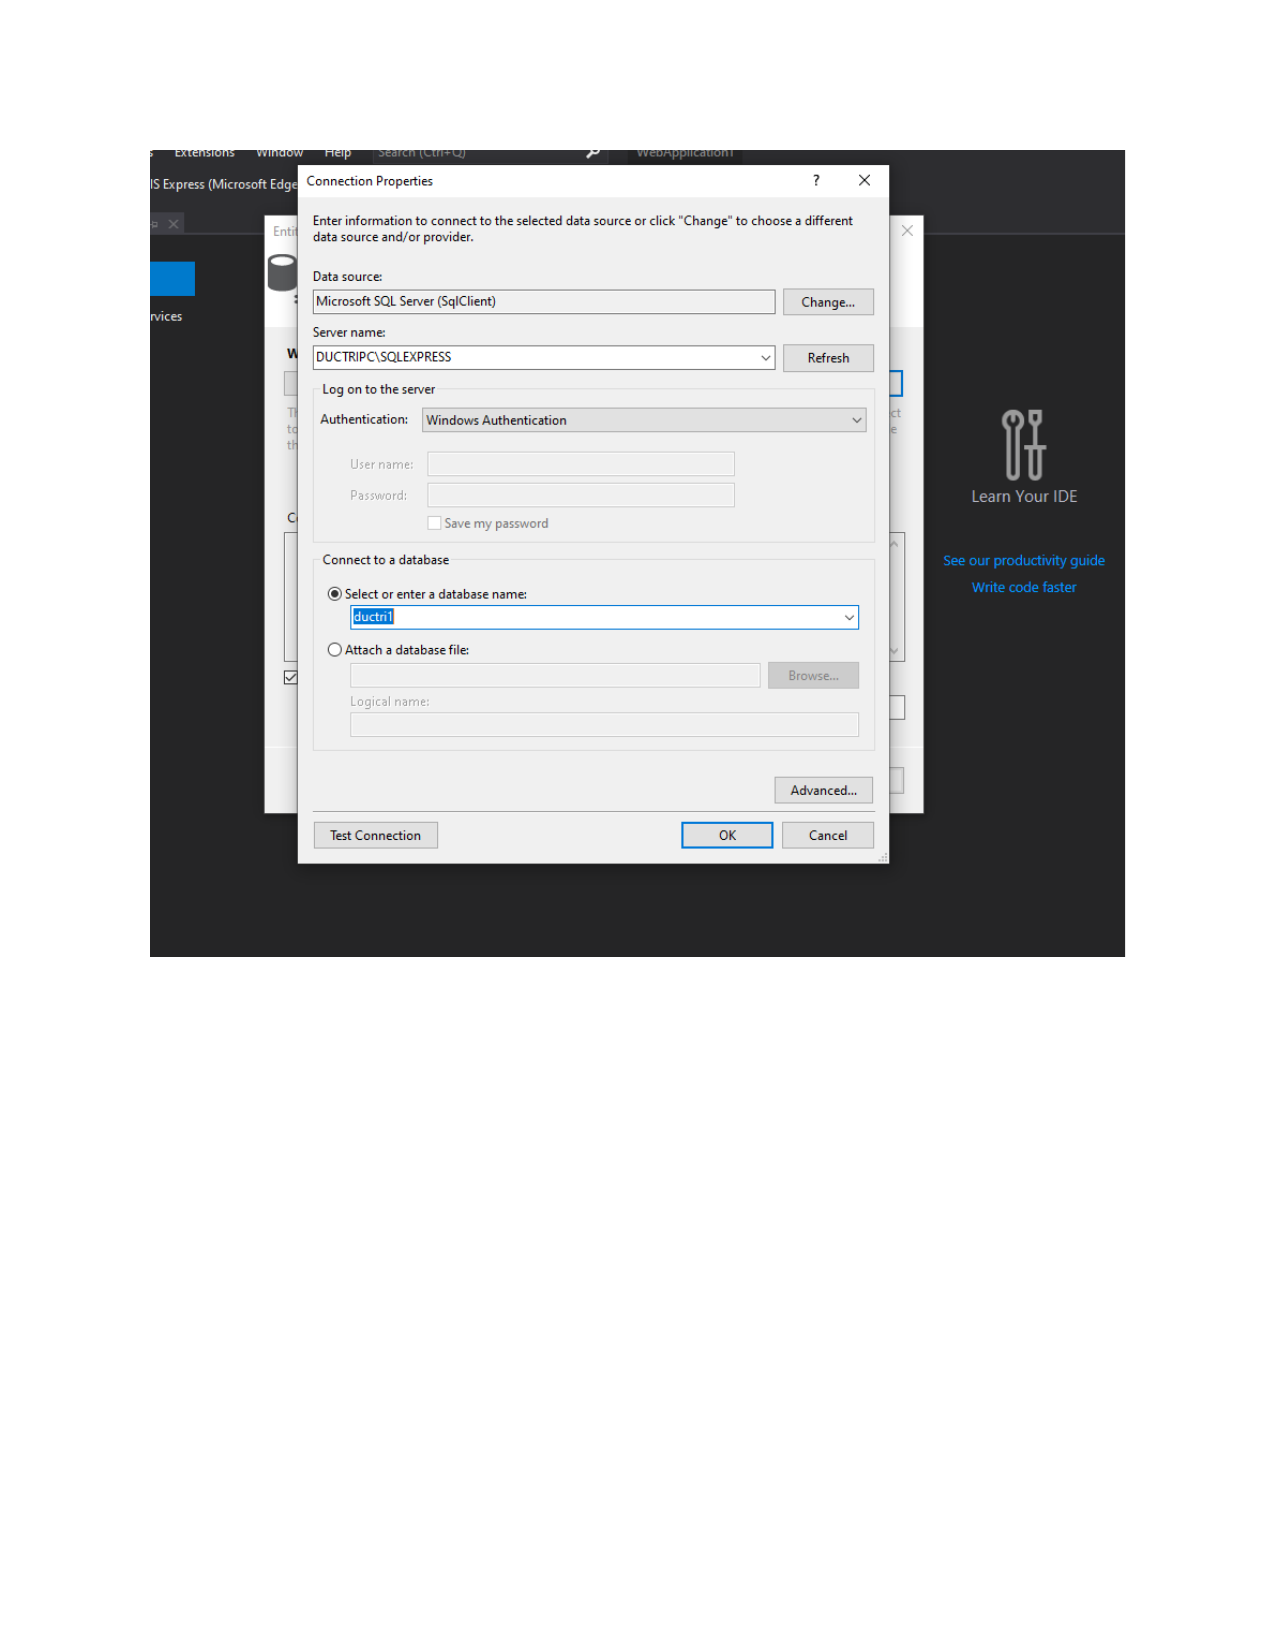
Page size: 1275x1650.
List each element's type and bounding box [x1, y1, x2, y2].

picture [150, 150, 1125, 957]
